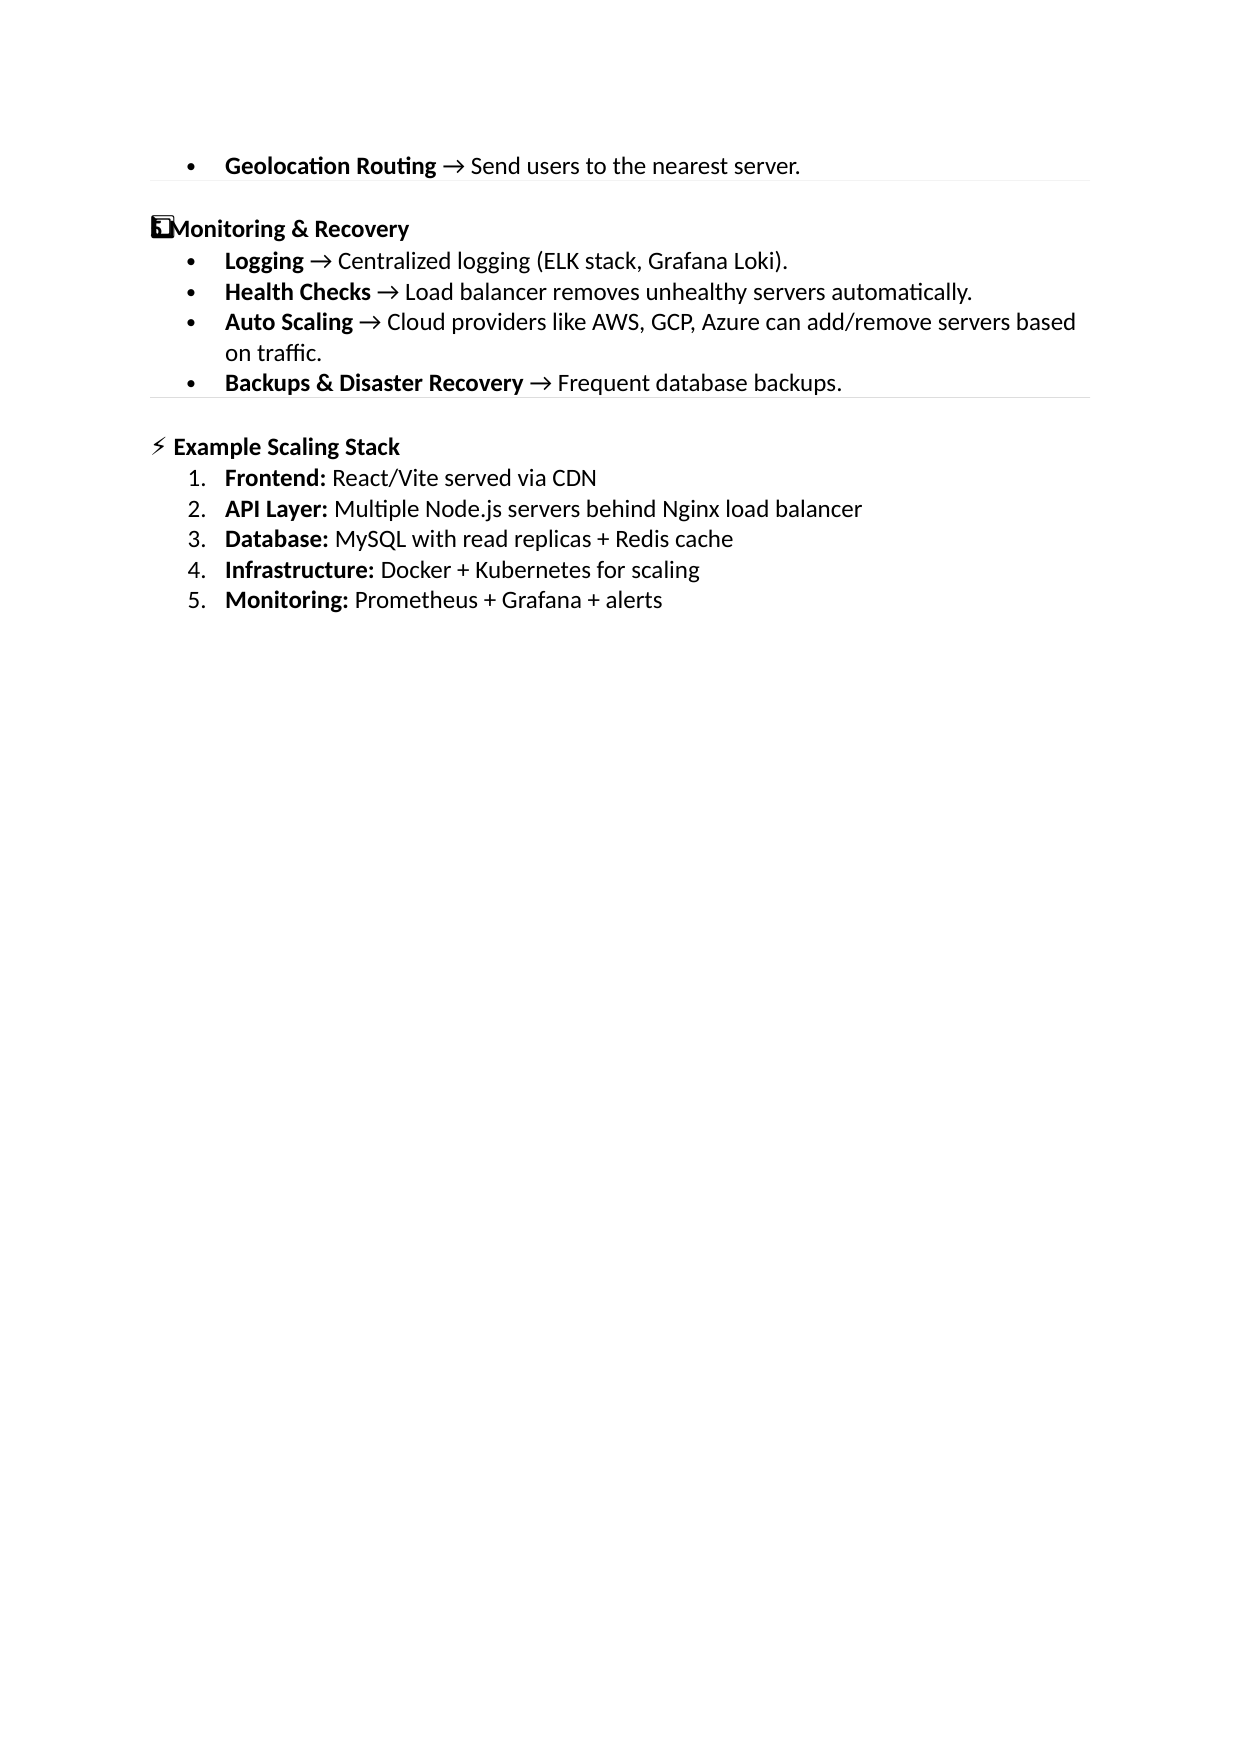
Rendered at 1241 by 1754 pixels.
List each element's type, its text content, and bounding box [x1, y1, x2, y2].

list Health Checks → Load balancer removes unhealthy servers automatically. [187, 276, 1090, 306]
list API Layer: Multiple Node.js servers behind Nginx load balancer [187, 493, 1090, 523]
list Database: MySQL with read replicas + Redis cache [187, 523, 1090, 554]
text ⚡ Example Scaling Stack [150, 428, 1090, 462]
list Monitoring: Prometheus + Grafana + alerts [187, 584, 1090, 615]
list Backups & Disaster Recovery → Frequent database backups. [187, 367, 1090, 397]
text 5️⃣ Monitoring & Recovery [150, 211, 1090, 245]
list Geolocation Routing → Send users to the nearest server. [187, 150, 1090, 180]
list Auto Scaling → Cloud providers like AWS, GCP, Azure can add/remove servers based on traffic. [187, 306, 1090, 367]
list Infrastructure: Docker + Kubernetes for scaling [187, 554, 1090, 584]
list Logging → Centralized logging (ELK stack, Grafana Loki). [187, 245, 1090, 276]
list Frontend: React/Vite served via CDN [187, 462, 1090, 493]
